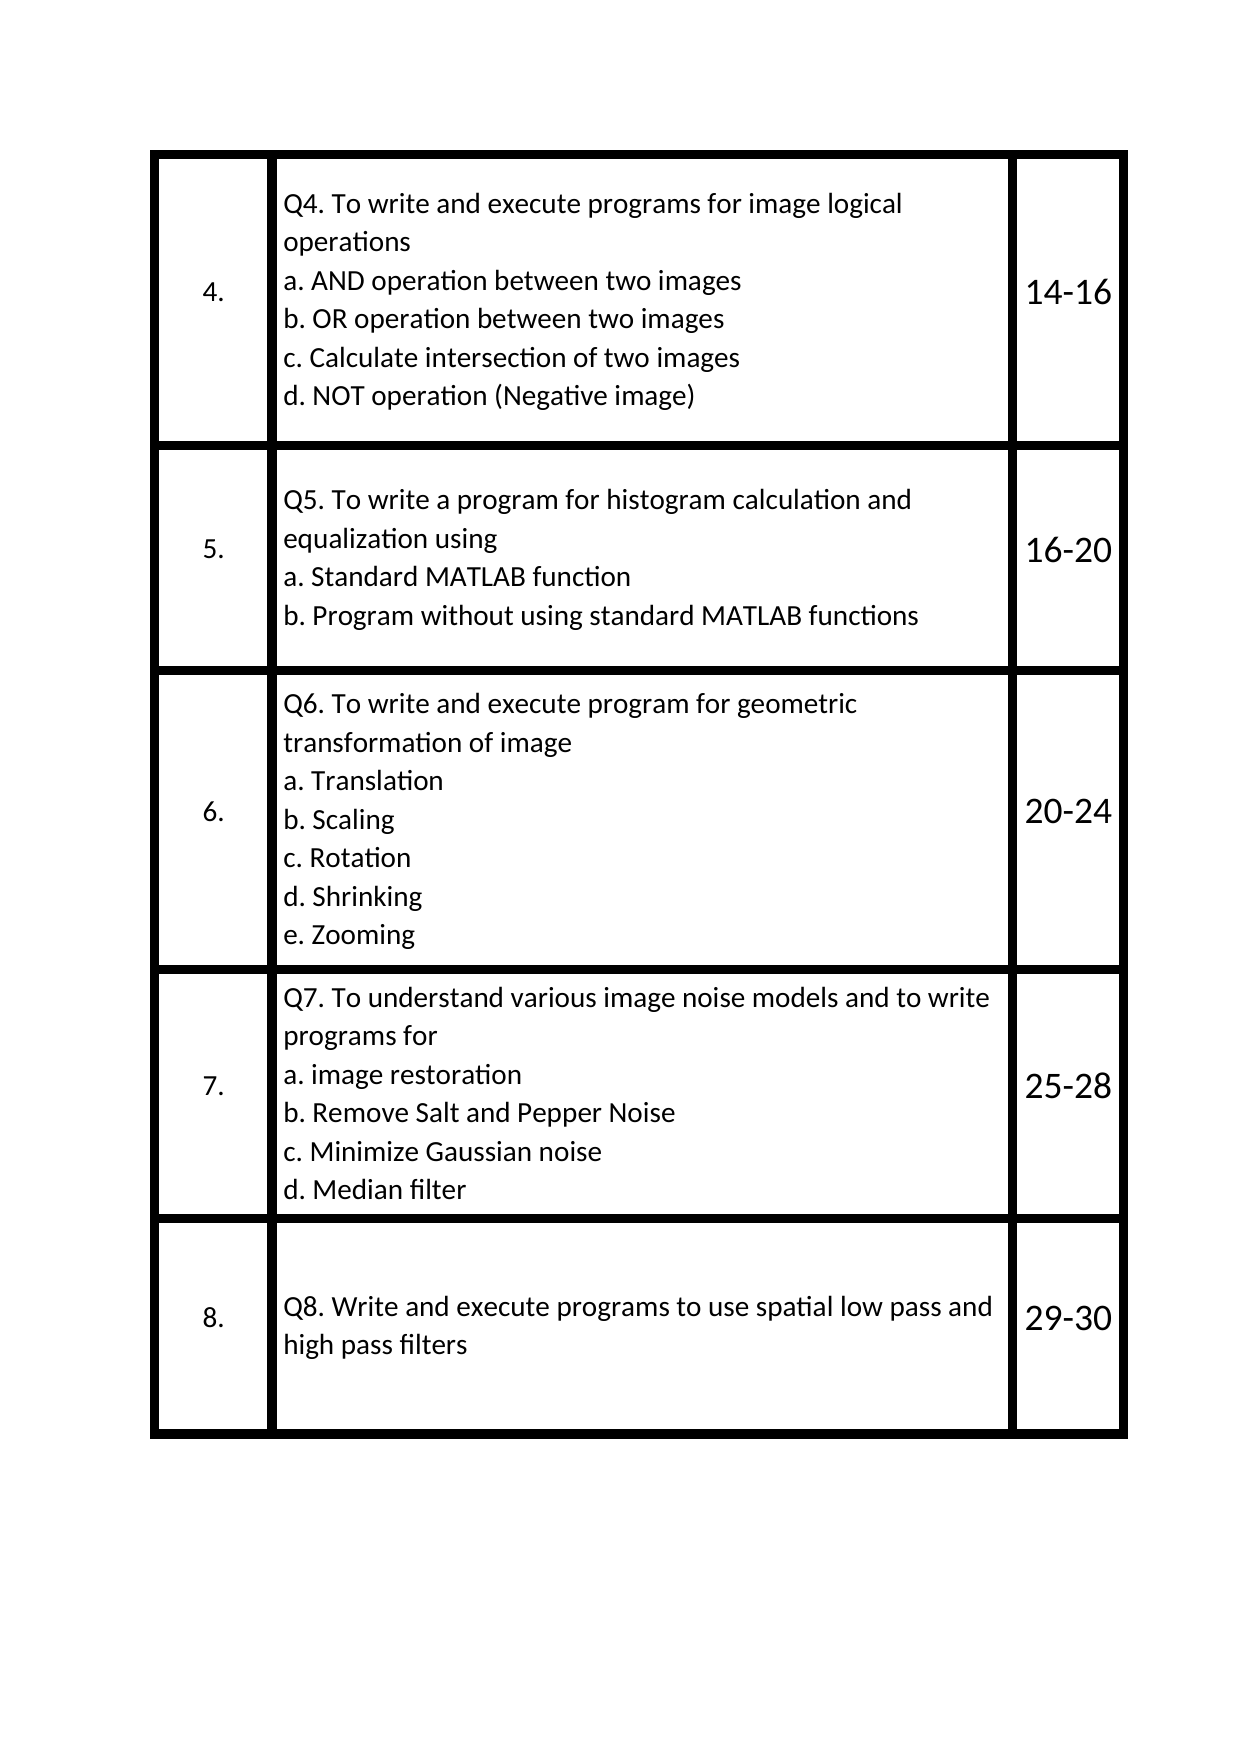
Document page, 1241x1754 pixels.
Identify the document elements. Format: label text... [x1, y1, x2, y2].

table_cell 14-16 [1017, 159, 1119, 441]
table_cell 20-24 [1017, 675, 1119, 965]
table_cell 8. [159, 1223, 267, 1429]
table_cell 4. [159, 159, 267, 441]
table_cell 7. [159, 974, 267, 1214]
table_cell 5. [159, 450, 267, 666]
table_cell Q4. To write and execute programs for image logical operations a. AND operation between two images b. OR operation between two images c. Calculate intersection of two images d. NOT operation (Negative image) [277, 159, 1008, 441]
table_cell 16-20 [1017, 450, 1119, 666]
table_cell Q6. To write and execute program for geometric transformation of image a. Translation b. Scaling c. Rotation d. Shrinking e. Zooming [277, 675, 1008, 965]
table_cell 6. [159, 675, 267, 965]
table_cell Q5. To write a program for histogram calculation and equalization using a. Standard MATLAB function b. Program without using standard MATLAB functions [277, 450, 1008, 666]
table_cell 25-28 [1017, 974, 1119, 1214]
table_cell Q8. Write and execute programs to use spatial low pass and high pass filters [277, 1223, 1008, 1429]
table_cell Q7. To understand various image noise models and to write programs for a. image restoration b. Remove Salt and Pepper Noise c. Minimize Gaussian noise d. Median filter [277, 974, 1008, 1214]
table_cell 29-30 [1017, 1223, 1119, 1429]
